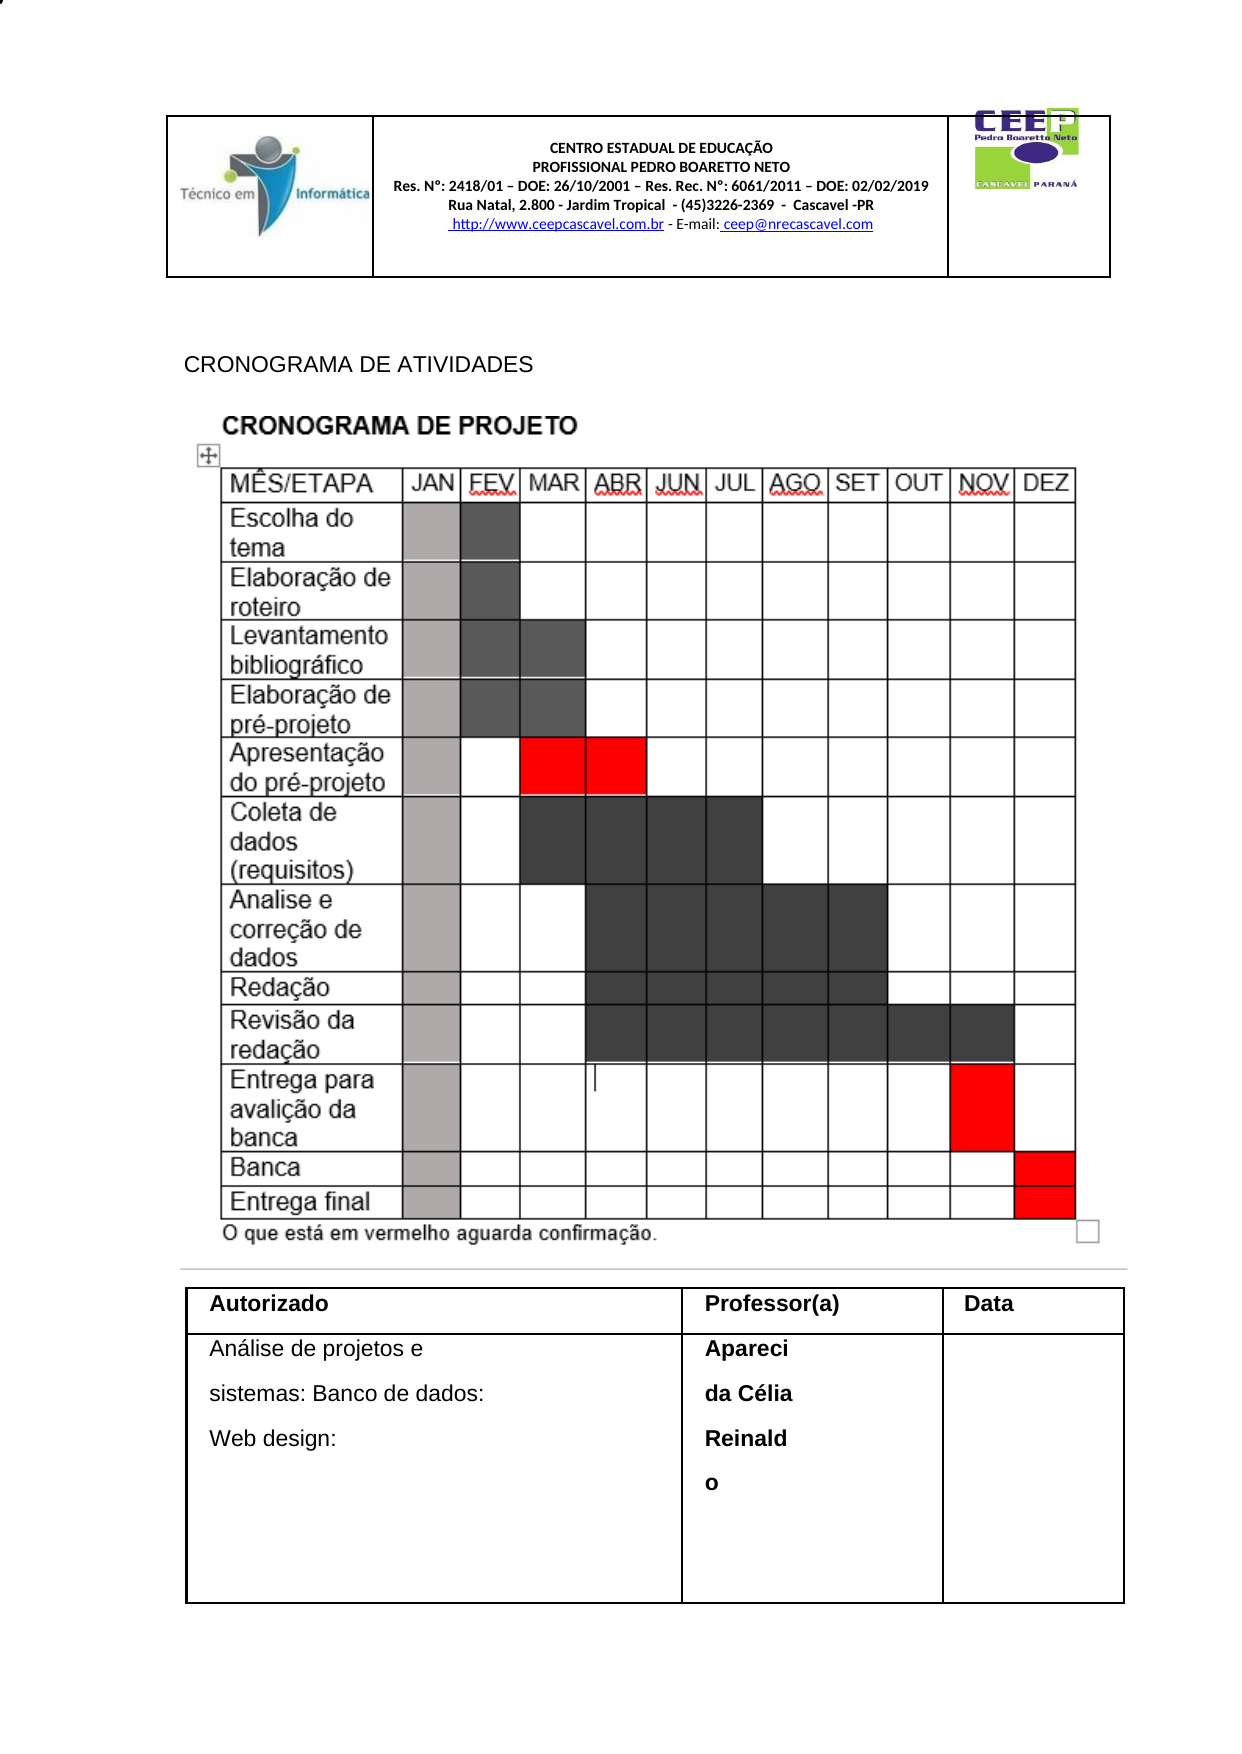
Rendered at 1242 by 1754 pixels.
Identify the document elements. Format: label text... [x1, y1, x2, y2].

picture [974, 117, 1079, 189]
picture [180, 416, 1128, 1270]
table_cell Análise de projetos e sistemas: Banco de dados: Web design: [188, 1335, 681, 1602]
table_cell [944, 1335, 1123, 1602]
picture [974, 108, 1079, 115]
table_cell Aparecida Célia Reinaldo [683, 1335, 942, 1602]
picture [180, 135, 370, 237]
table_header Data [944, 1289, 1123, 1333]
table_header Professor(a) [683, 1289, 942, 1333]
text CRONOGRAMA DE ATIVIDADES [183, 351, 1137, 377]
table_header Autorizado [188, 1289, 681, 1333]
